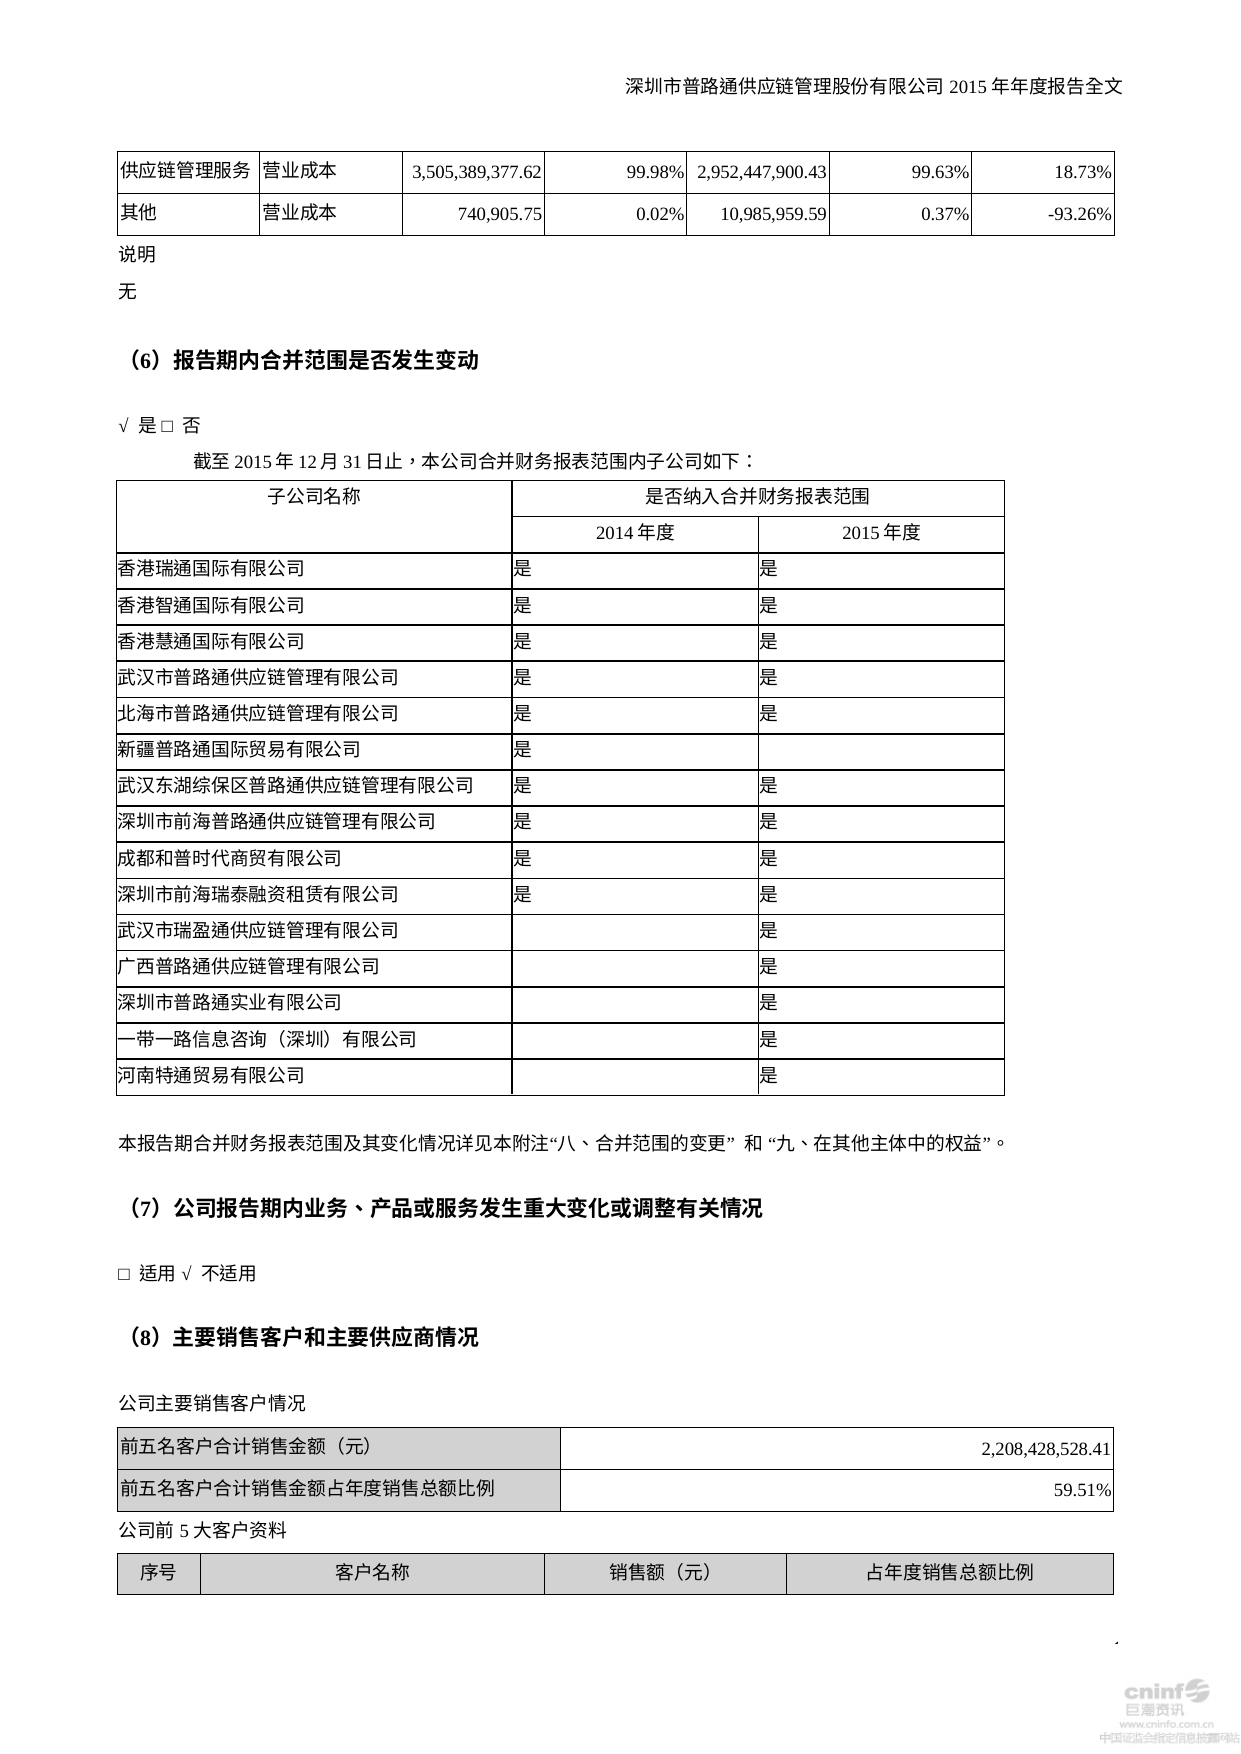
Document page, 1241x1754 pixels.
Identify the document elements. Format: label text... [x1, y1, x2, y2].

table_cell 河南特通贸易有限公司 [117, 1060, 511, 1094]
table_cell 是 [513, 590, 758, 624]
subtitle （8）主要销售客户和主要供应商情况 [118, 1322, 1131, 1352]
table_cell 740,905.75 [403, 194, 544, 234]
table_cell 武汉市普路通供应链管理有限公司 [117, 662, 511, 697]
text □ 适用 √ 不适用 [118, 1260, 1131, 1286]
text √ 是 □ 否 [118, 412, 1131, 438]
table_cell -93.26% [972, 194, 1114, 234]
table_cell [513, 915, 758, 950]
table_cell 香港慧通国际有限公司 [117, 626, 511, 660]
table_cell 是 [759, 626, 1004, 660]
text 截至2015年12月31日止，本公司合并财务报表范围内子公司如下： [193, 448, 1131, 474]
table_cell 59.51% [561, 1470, 1113, 1511]
table_cell 是 [513, 807, 758, 841]
table_cell 成都和普时代商贸有限公司 [117, 843, 511, 877]
table_cell 是 [513, 554, 758, 588]
picture [1099, 1673, 1241, 1754]
table_cell 新疆普路通国际贸易有限公司 [117, 735, 511, 769]
table_cell 一带一路信息咨询（深圳）有限公司 [117, 1024, 511, 1058]
table_header 占年度销售总额比例 [787, 1554, 1113, 1594]
table_cell 是 [513, 735, 758, 769]
subtitle （7）公司报告期内业务、产品或服务发生重大变化或调整有关情况 [118, 1193, 1131, 1223]
table_header 前五名客户合计销售金额（元） [118, 1428, 560, 1469]
table_cell 是 [759, 698, 1004, 733]
table_cell 2015年度 [759, 517, 1004, 552]
table_cell [513, 951, 758, 986]
table_cell 香港瑞通国际有限公司 [117, 554, 511, 588]
table_cell 其他 [118, 194, 259, 234]
table_header 客户名称 [201, 1554, 544, 1594]
table_cell 是 [759, 1024, 1004, 1058]
table_cell 是 [759, 590, 1004, 624]
table_header 子公司名称 [117, 481, 511, 552]
table_cell 是 [513, 771, 758, 805]
table_cell 0.02% [545, 194, 686, 234]
table_cell 是 [759, 915, 1004, 950]
table_cell 北海市普路通供应链管理有限公司 [117, 698, 511, 733]
table_cell 是 [759, 843, 1004, 877]
table_cell 是 [759, 988, 1004, 1022]
text 公司主要销售客户情况 [118, 1390, 1131, 1416]
table_cell 是 [759, 771, 1004, 805]
table_cell 深圳市前海瑞泰融资租赁有限公司 [117, 879, 511, 913]
table_cell 香港智通国际有限公司 [117, 590, 511, 624]
table_cell 是 [759, 951, 1004, 986]
table_cell 广西普路通供应链管理有限公司 [117, 951, 511, 986]
table_header 销售额（元） [545, 1554, 786, 1594]
table_header 3,505,389,377.62 [403, 152, 544, 193]
text 公司前 5 大客户资料 [118, 1517, 1131, 1543]
table_cell 是 [759, 879, 1004, 913]
table_header 供应链管理服务 [118, 152, 259, 193]
table_cell 是 [759, 1060, 1004, 1094]
table_cell 深圳市普路通实业有限公司 [117, 988, 511, 1022]
subtitle （6）报告期内合并范围是否发生变动 [118, 345, 1131, 375]
table_cell 10,985,959.59 [687, 194, 829, 234]
table_header 营业成本 [260, 152, 402, 193]
table_cell 是 [513, 698, 758, 733]
table_cell 是 [513, 843, 758, 877]
table_cell 武汉东湖综保区普路通供应链管理有限公司 [117, 771, 511, 805]
table_header 99.98% [545, 152, 686, 193]
table_cell 2014年度 [513, 517, 758, 552]
table_cell 营业成本 [260, 194, 402, 234]
table_header 2,208,428,528.41 [561, 1428, 1113, 1469]
table_cell 是 [513, 626, 758, 660]
table_cell [513, 988, 758, 1022]
table_cell 是 [513, 662, 758, 697]
table_cell 是 [759, 554, 1004, 588]
table_cell 武汉市瑞盈通供应链管理有限公司 [117, 915, 511, 950]
table_header 18.73% [972, 152, 1114, 193]
table_cell 是 [759, 662, 1004, 697]
table_cell [759, 735, 1004, 769]
table_cell 0.37% [830, 194, 971, 234]
table_cell [513, 1024, 758, 1058]
text 本报告期合并财务报表范围及其变化情况详见本附注“八、合并范围的变更” 和 “九、在其他主体中的权益”。 [118, 1131, 1131, 1156]
table_header 99.63% [830, 152, 971, 193]
text 说明 无 [118, 241, 158, 304]
table_cell 是 [513, 879, 758, 913]
table_cell 前五名客户合计销售金额占年度销售总额比例 [118, 1470, 560, 1511]
table_header 序号 [118, 1554, 200, 1594]
table_cell 深圳市前海普路通供应链管理有限公司 [117, 807, 511, 841]
table_cell [513, 1060, 758, 1094]
table_header 2,952,447,900.43 [687, 152, 829, 193]
table_cell 是 [759, 807, 1004, 841]
table_header 是否纳入合并财务报表范围 [513, 481, 1004, 516]
